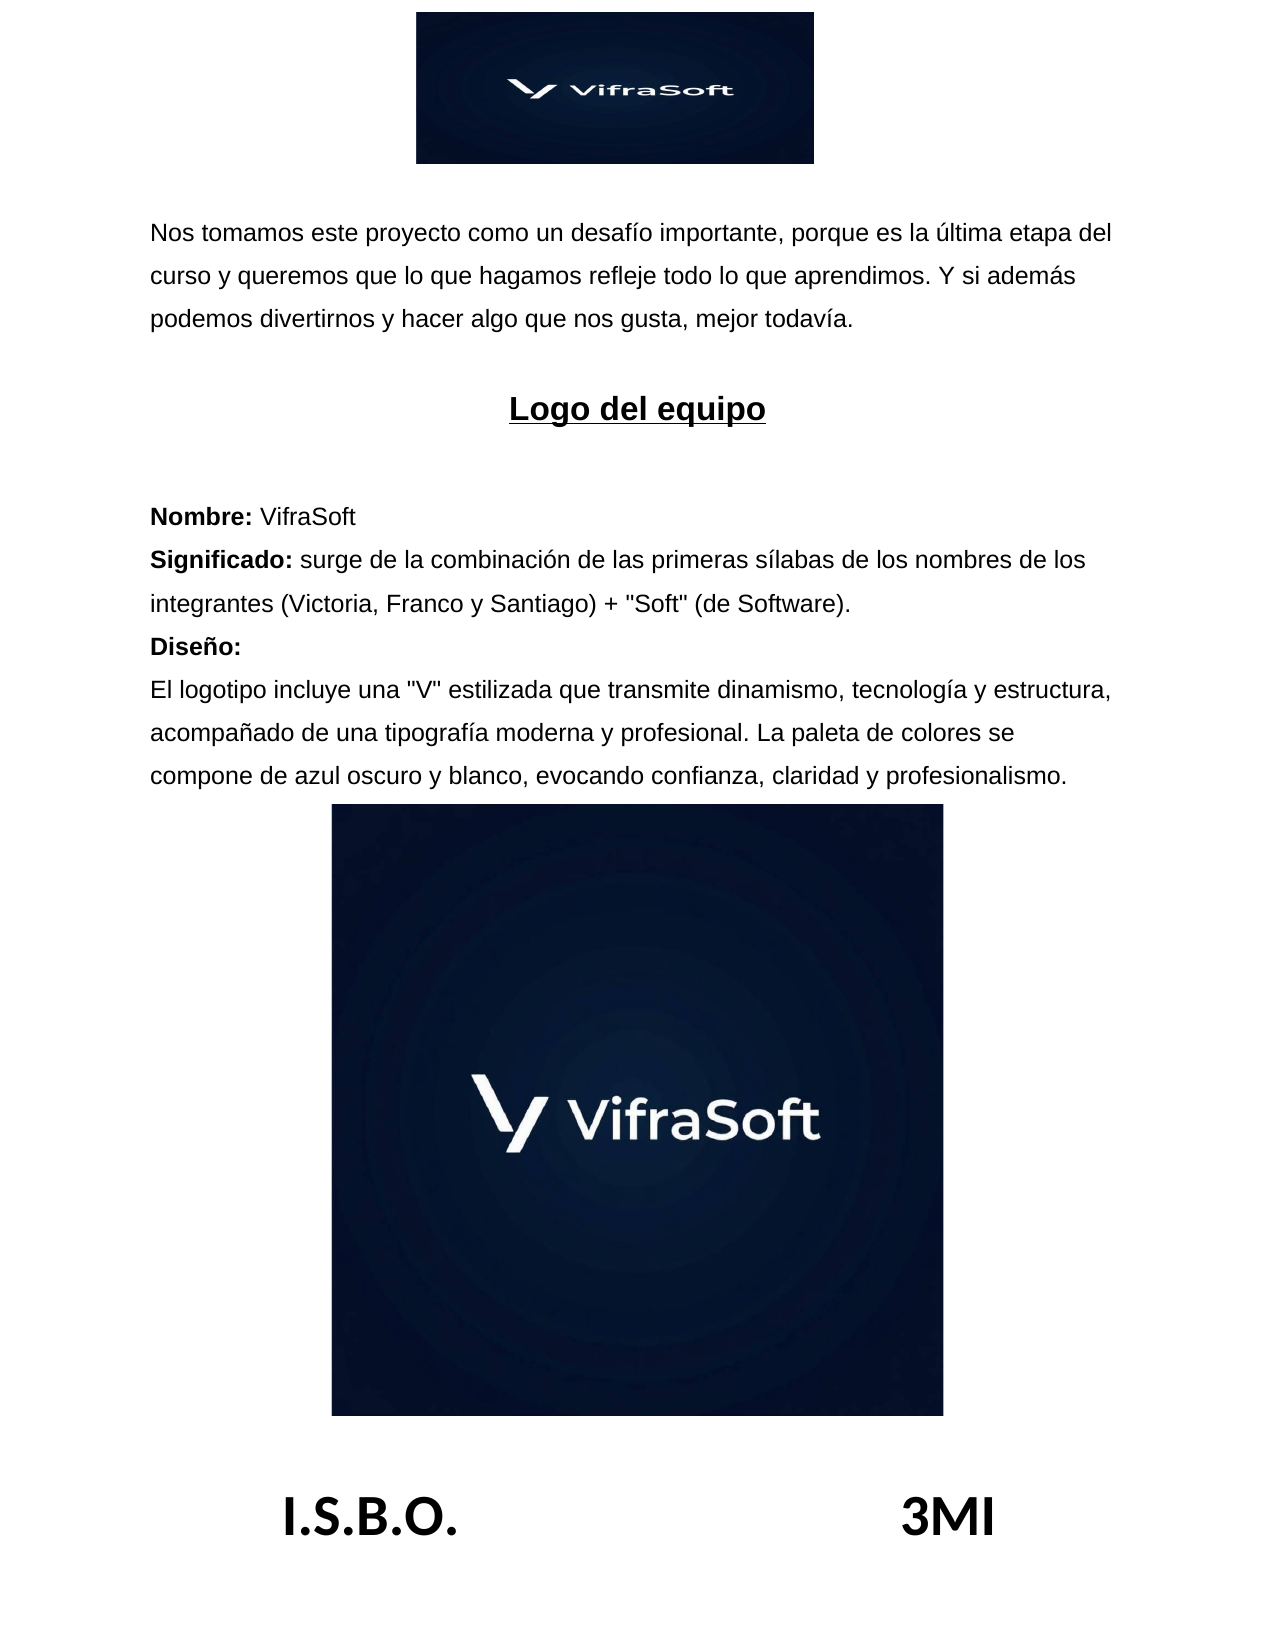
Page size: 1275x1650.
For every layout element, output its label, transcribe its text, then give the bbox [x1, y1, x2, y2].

picture [416, 12, 814, 164]
text Significado: surge de la combinación de las primeras sílabas de los nombres de los integrantes (Victoria, Franco y Santiago) + "Soft" (de Software). [150, 546, 1125, 617]
picture [331, 804, 944, 1416]
text El logotipo incluye una "V" estilizada que transmite dinamismo, tecnología y estructura, acompañado de una tipografía moderna y profesional. La paleta de colores se compone de azul oscuro y blanco, evocando confianza, claridad y profesionalismo. [150, 675, 1125, 790]
text Diseño: [150, 632, 1125, 661]
text Nombre: VifraSoft [150, 502, 1125, 531]
subtitle Logo del equipo [150, 389, 1125, 428]
text Nos tomamos este proyecto como un desafío importante, porque es la última etapa del curso y queremos que lo que hagamos refleje todo lo que aprendimos. Y si además podemos divertirnos y hacer algo que nos gusta, mejor todavía. [150, 218, 1125, 333]
